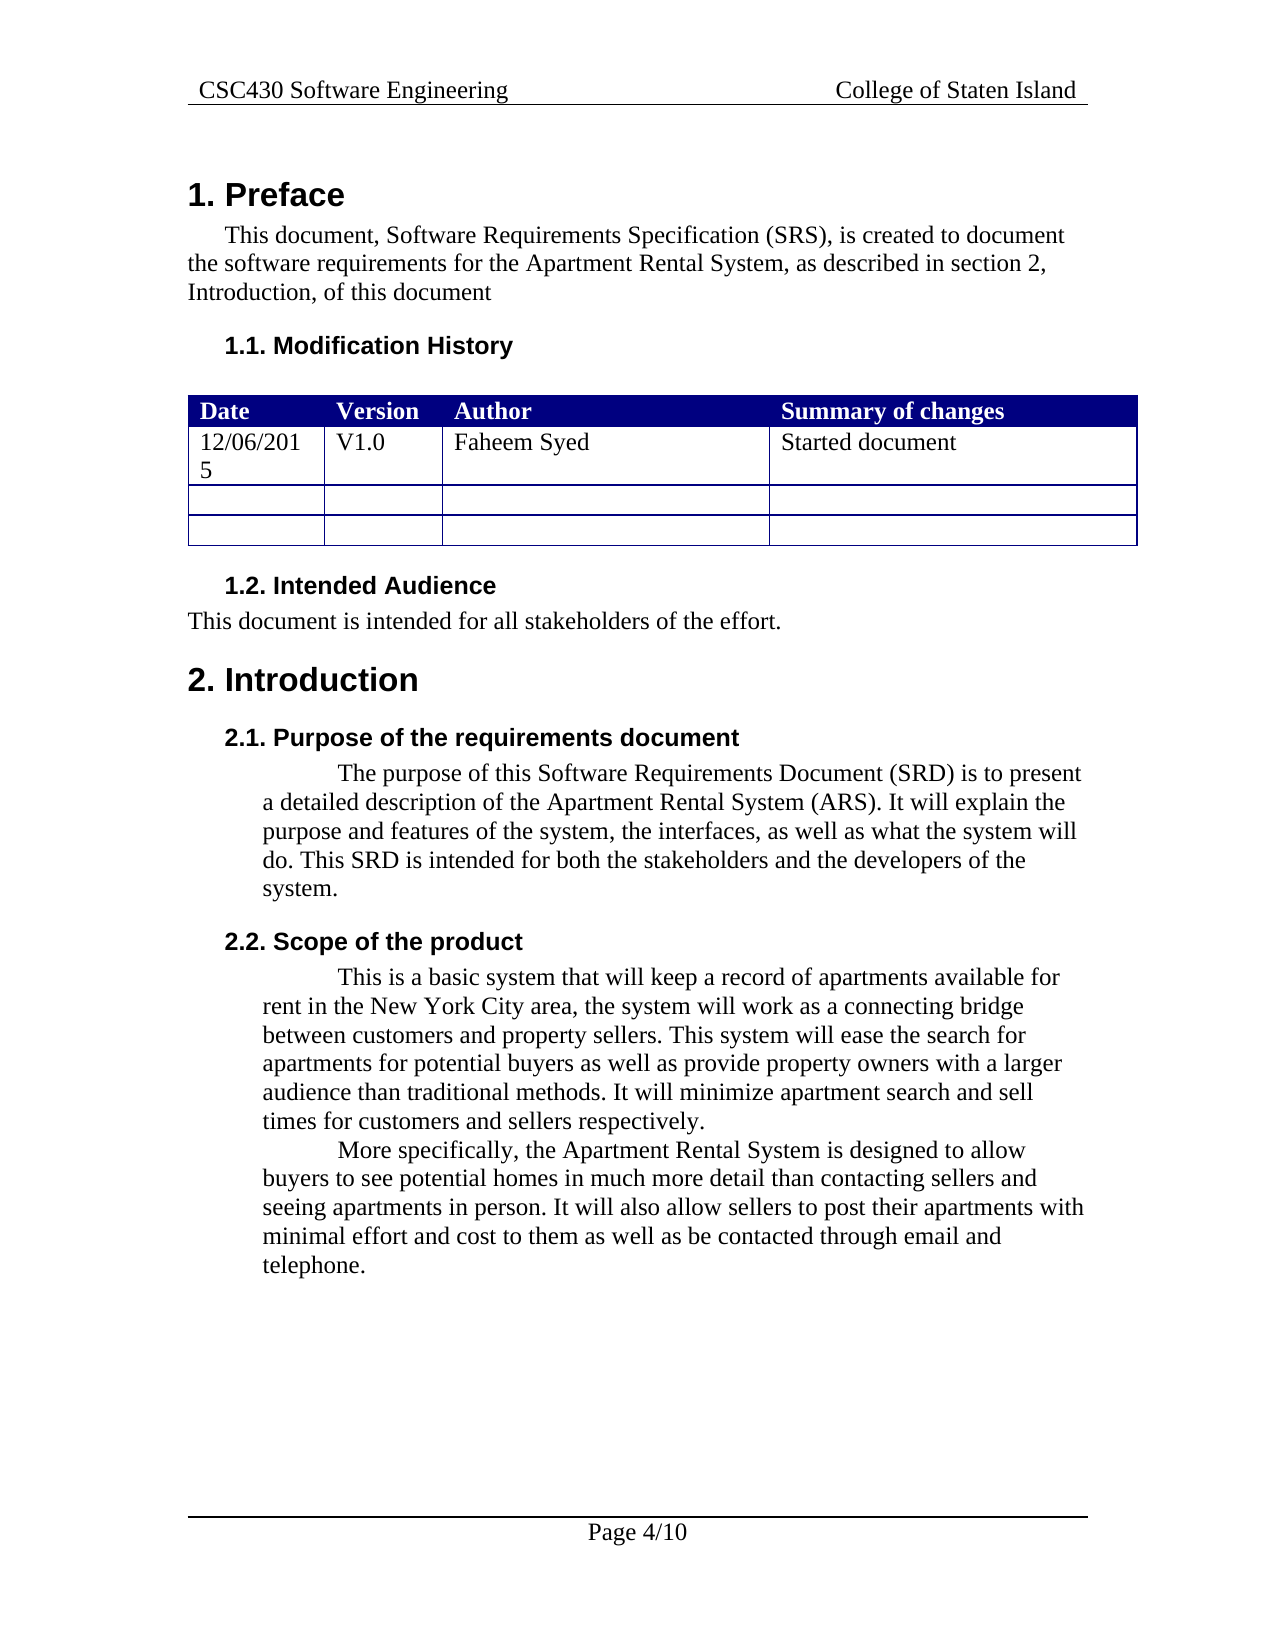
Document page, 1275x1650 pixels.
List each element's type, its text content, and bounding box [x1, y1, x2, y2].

table_cell [325, 486, 442, 514]
table_cell [189, 486, 324, 514]
table_header Version [325, 396, 442, 425]
text This document, Software Requirements Specification (SRS), is created to document the software requirements for the Apartment Rental System, as described in section 2, Introduction, of this document [187, 220, 1087, 306]
subtitle Intended Audience [224, 571, 1087, 600]
subtitle Preface [187, 175, 1087, 213]
subtitle Scope of the product [224, 927, 1087, 956]
table_cell [189, 516, 324, 545]
text More specifically, the Apartment Rental System is designed to allow buyers to see potential homes in much more detail than contacting sellers and seeing apartments in person. It will also allow sellers to post their apartments with minimal effort and cost to them as well as be contacted through email and telephone. [262, 1135, 1087, 1278]
table_header Date [189, 396, 324, 425]
text This is a basic system that will keep a record of apartments available for rent in the New York City area, the system will work as a connecting bridge between customers and property sellers. This system will ease the search for apartments for potential buyers as well as provide property owners with a larger audience than traditional methods. It will minimize apartment search and sell times for customers and sellers respectively. [262, 962, 1087, 1135]
table_cell V1.0 [325, 427, 442, 484]
table_cell Started document [770, 427, 1136, 484]
subtitle Purpose of the requirements document [224, 723, 1087, 752]
table_cell Faheem Syed [443, 427, 769, 484]
table_header Summary of changes [770, 396, 1136, 425]
table_cell [443, 486, 769, 514]
table_cell [770, 516, 1136, 545]
subtitle Modification History [224, 331, 1087, 360]
text This document is intended for all stakeholders of the effort. [187, 606, 1087, 635]
text The purpose of this Software Requirements Document (SRD) is to present a detailed description of the Apartment Rental System (ARS). It will explain the purpose and features of the system, the interfaces, as well as what the system will do. This SRD is intended for both the stakeholders and the developers of the system. [262, 758, 1087, 902]
table_header Author [443, 396, 769, 425]
table_cell [325, 516, 442, 545]
table_cell 12/06/2015 [189, 427, 324, 484]
table_cell [770, 486, 1136, 514]
table_cell [443, 516, 769, 545]
subtitle Introduction [187, 660, 1087, 698]
